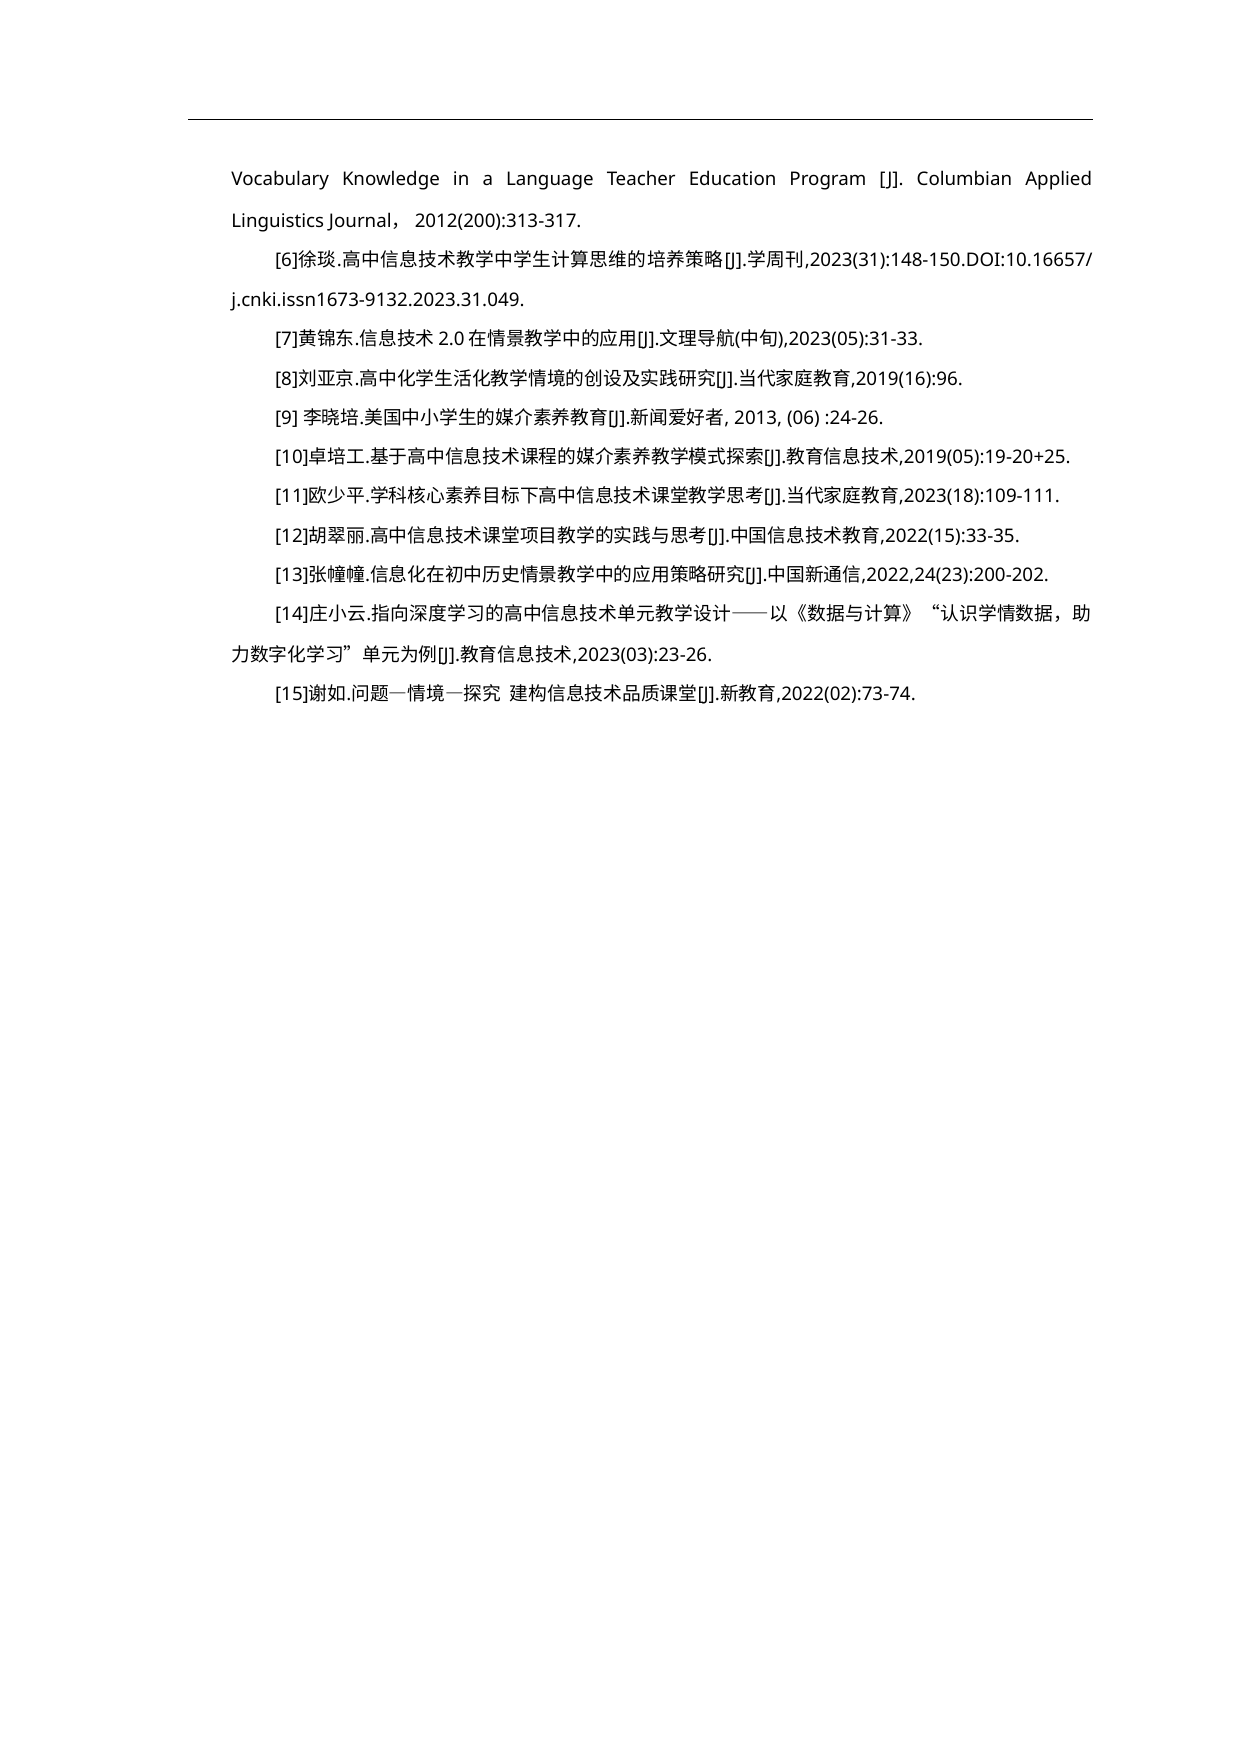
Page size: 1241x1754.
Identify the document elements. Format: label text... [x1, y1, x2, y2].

list [14]庄小云.指向深度学习的高中信息技术单元教学设计——以《数据与计算》“认识学情数据，助力数字化学习”单元为例[J].教育信息技术,2023(03):23-26. [231, 596, 1093, 669]
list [231, 191, 1093, 235]
list [6]徐琰.高中信息技术教学中学生计算思维的培养策略[J].学周刊,2023(31):148-150.DOI:10.16657/j.cnki.issn1673-9132.2023.31.049. [231, 242, 1093, 315]
list [15]谢如.问题—情境—探究 建构信息技术品质课堂[J].新教育,2022(02):73-74. [231, 676, 1093, 709]
list [10]卓培工.基于高中信息技术课程的媒介素养教学模式探索[J].教育信息技术,2019(05):19-20+25. [231, 439, 1093, 472]
list [9] 李晓培.美国中小学生的媒介素养教育[J].新闻爱好者, 2013, (06) :24-26. [231, 400, 1093, 432]
list [8]刘亚京.高中化学生活化教学情境的创设及实践研究[J].当代家庭教育,2019(16):96. [231, 361, 1093, 393]
list [12]胡翠丽.高中信息技术课堂项目教学的实践与思考[J].中国信息技术教育,2022(15):33-35. [231, 518, 1093, 550]
list [13]张幢幢.信息化在初中历史情景教学中的应用策略研究[J].中国新通信,2022,24(23):200-202. [231, 557, 1093, 589]
list [11]欧少平.学科核心素养目标下高中信息技术课堂教学思考[J].当代家庭教育,2023(18):109-111. [231, 478, 1093, 511]
list [7]黄锦东.信息技术2.0在情景教学中的应用[J].文理导航(中旬),2023(05):31-33. [231, 321, 1093, 354]
